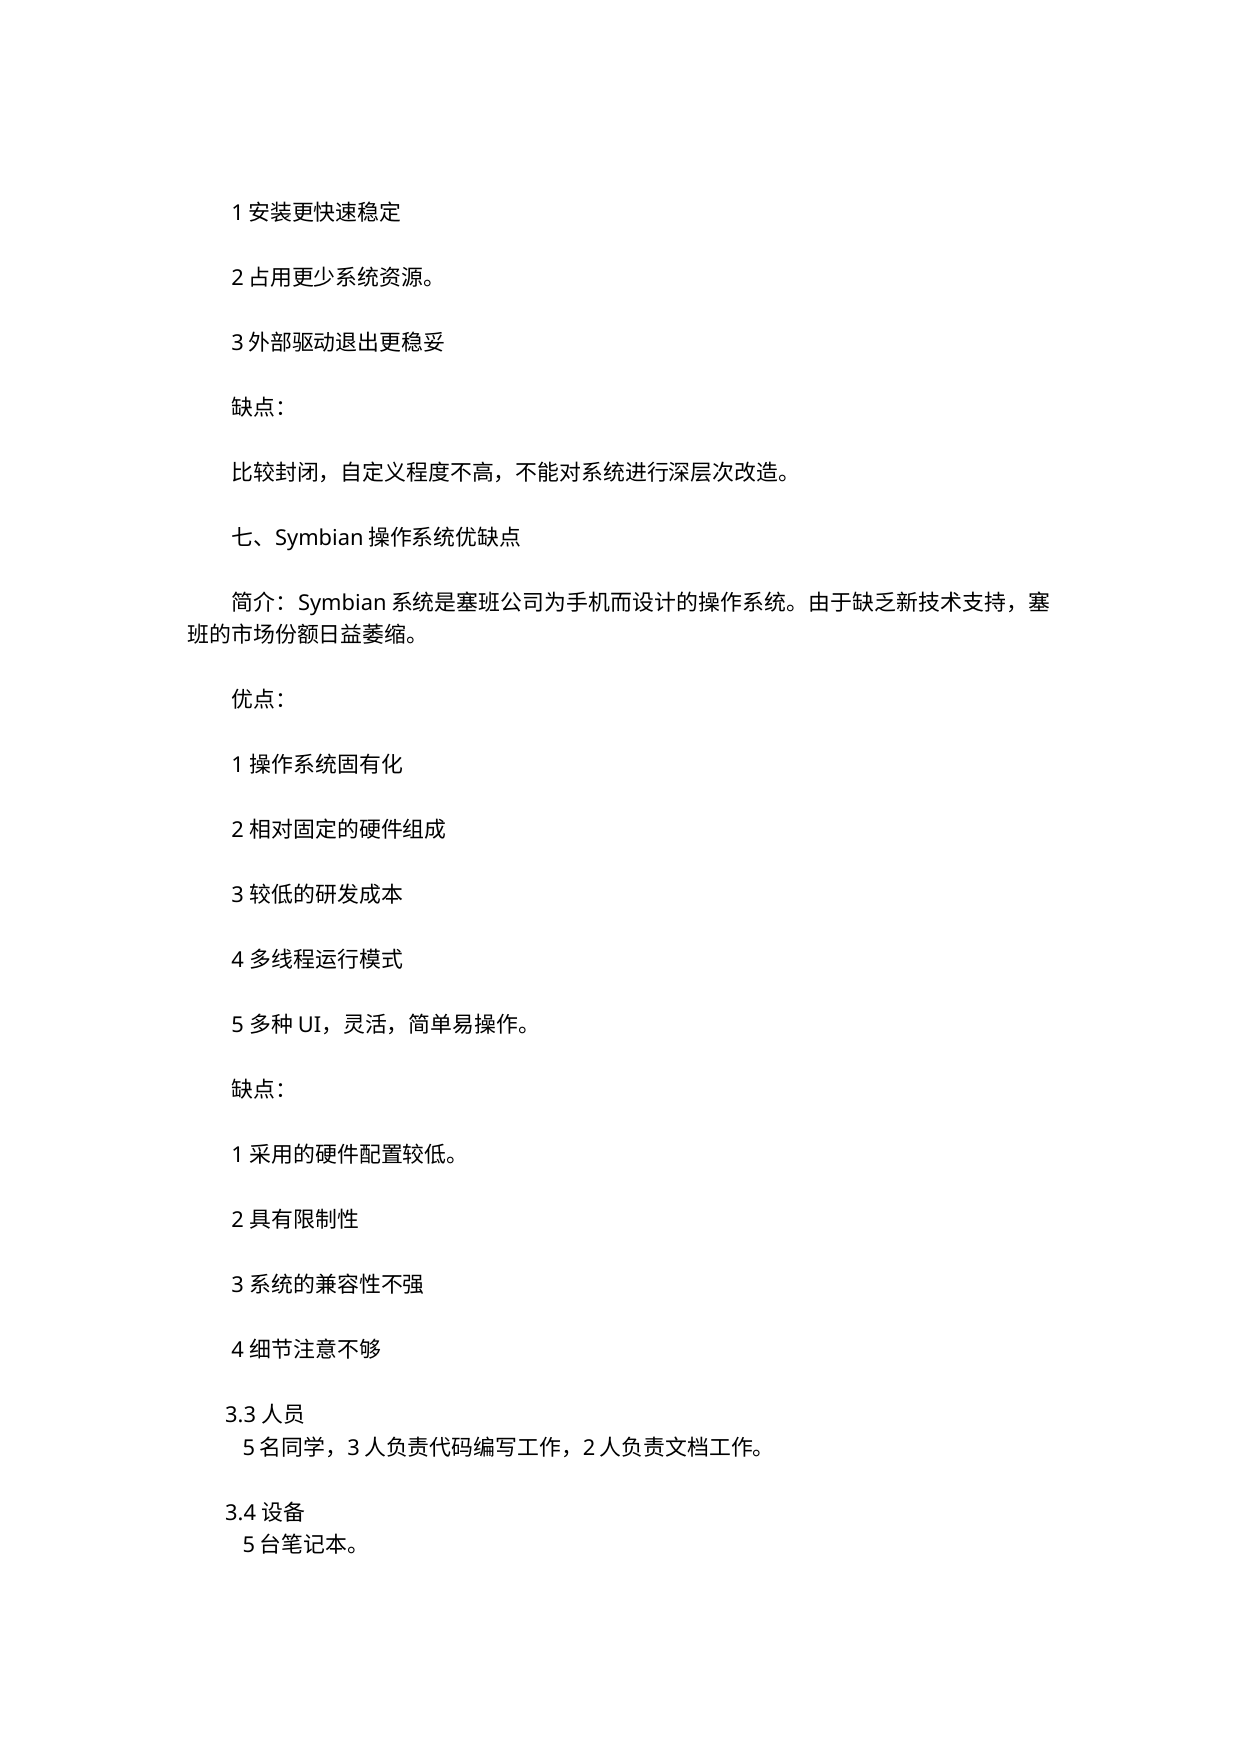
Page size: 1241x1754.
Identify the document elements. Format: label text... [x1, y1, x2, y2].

text 3 较低的研发成本 [187, 877, 1053, 909]
text 4 多线程运行模式 [187, 942, 1053, 974]
text 2 相对固定的硬件组成 [187, 812, 1053, 844]
text 比较封闭，自定义程度不高，不能对系统进行深层次改造。 [187, 454, 1053, 487]
text 简介：Symbian系统是塞班公司为手机而设计的操作系统。由于缺乏新技术支持，塞班的市场份额日益萎缩。 [187, 584, 1053, 649]
text 缺点： [187, 1072, 1053, 1104]
list 5名同学，3人负责代码编写工作，2人负责文档工作。 [225, 1429, 1053, 1462]
text 优点： [187, 682, 1053, 714]
text 3外部驱动退出更稳妥 [187, 324, 1053, 357]
text 1 采用的硬件配置较低。 [187, 1137, 1053, 1169]
text 3 系统的兼容性不强 [187, 1267, 1053, 1299]
text 缺点： [187, 389, 1053, 422]
text 七、Symbian操作系统优缺点 [187, 519, 1053, 552]
text 1 操作系统固有化 [187, 747, 1053, 779]
text 2 具有限制性 [187, 1202, 1053, 1234]
text 2占用更少系统资源。 [187, 259, 1053, 292]
text 1安装更快速稳定 [187, 194, 1053, 227]
list 5台笔记本。 [225, 1527, 1053, 1559]
text 4 细节注意不够 [187, 1332, 1053, 1364]
text 5 多种UI，灵活，简单易操作。 [187, 1007, 1053, 1039]
list 3.3 人员 [225, 1397, 1053, 1429]
list 3.4 设备 [225, 1494, 1053, 1527]
